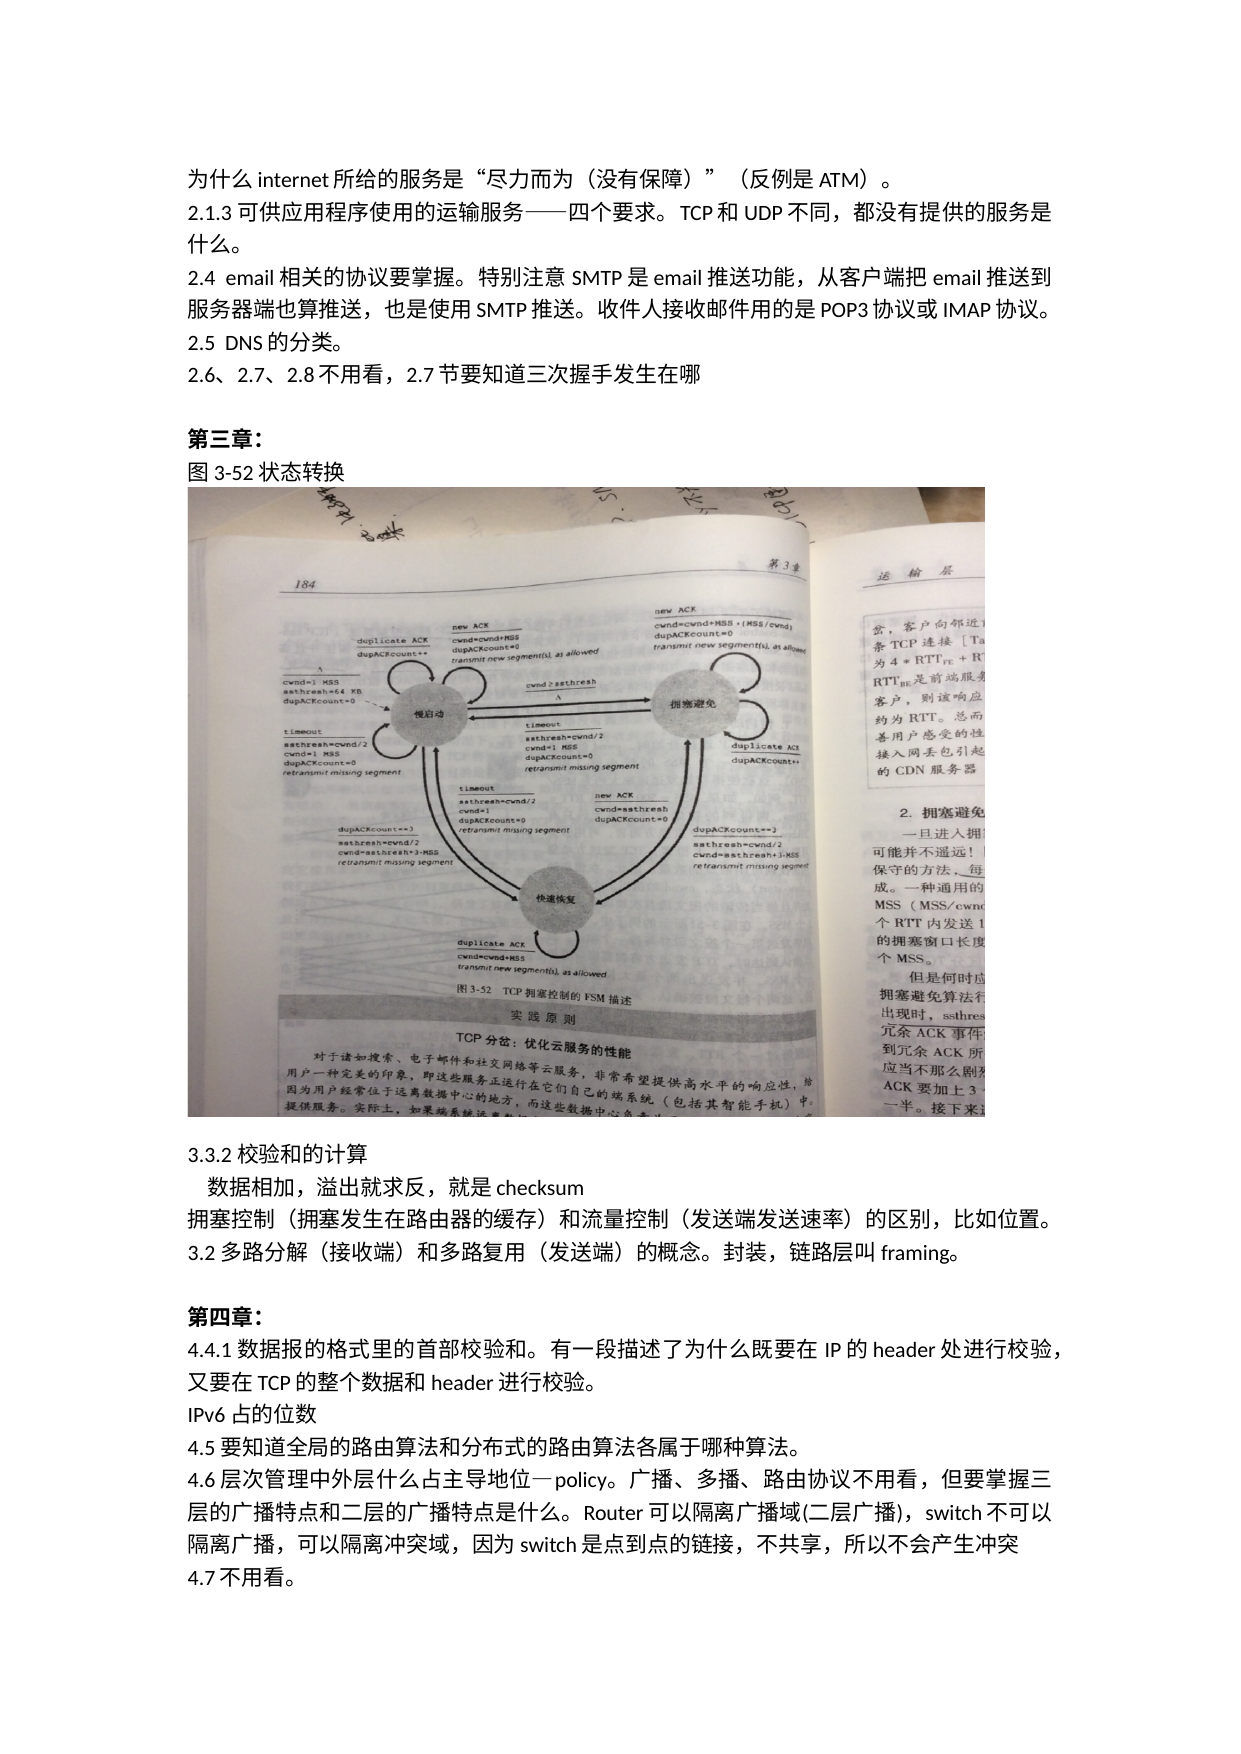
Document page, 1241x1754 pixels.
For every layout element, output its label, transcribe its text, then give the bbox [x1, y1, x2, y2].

text 4.6层次管理中外层什么占主导地位—policy。广播、多播、路由协议不用看，但要掌握三层的广播特点和二层的广播特点是什么。Router可以隔离广播域(二层广播)，switch不可以隔离广播，可以隔离冲突域，因为switch是点到点的链接，不共享，所以不会产生冲突 [187, 1462, 1053, 1559]
text 4.5 要知道全局的路由算法和分布式的路由算法各属于哪种算法。 [187, 1429, 1053, 1462]
text 4.7不用看。 [187, 1559, 1053, 1592]
text 3.3.2 校验和的计算 [187, 1137, 1053, 1169]
text 2.1.3 可供应用程序使用的运输服务——四个要求。TCP和UDP不同，都没有提供的服务是什么。 [187, 194, 1053, 259]
text 拥塞控制（拥塞发生在路由器的缓存）和流量控制（发送端发送速率）的区别，比如位置。 [187, 1202, 1053, 1234]
text 2.4 email相关的协议要掌握。特别注意SMTP是email推送功能，从客户端把email推送到服务器端也算推送，也是使用SMTP推送。收件人接收邮件用的是POP3协议或IMAP协议。 [187, 259, 1053, 324]
text 4.4.1数据报的格式里的首部校验和。有一段描述了为什么既要在IP的header处进行校验，又要在TCP的整个数据和header进行校验。 [187, 1332, 1053, 1397]
text 2.6、2.7、2.8不用看，2.7节要知道三次握手发生在哪 [187, 357, 1053, 389]
picture [189, 487, 985, 1116]
text IPv6占的位数 [187, 1397, 1053, 1429]
text 数据相加，溢出就求反，就是checksum [187, 1169, 1053, 1202]
text 图3-52状态转换 [187, 454, 1053, 487]
list ： [187, 1299, 1053, 1332]
list ： [187, 422, 1053, 454]
text 3.2 多路分解（接收端）和多路复用（发送端）的概念。封装，链路层叫framing。 [187, 1234, 1053, 1267]
text 为什么internet所给的服务是“尽力而为（没有保障）”（反例是ATM）。 [187, 162, 1053, 194]
text 2.5 DNS的分类。 [187, 324, 1053, 357]
